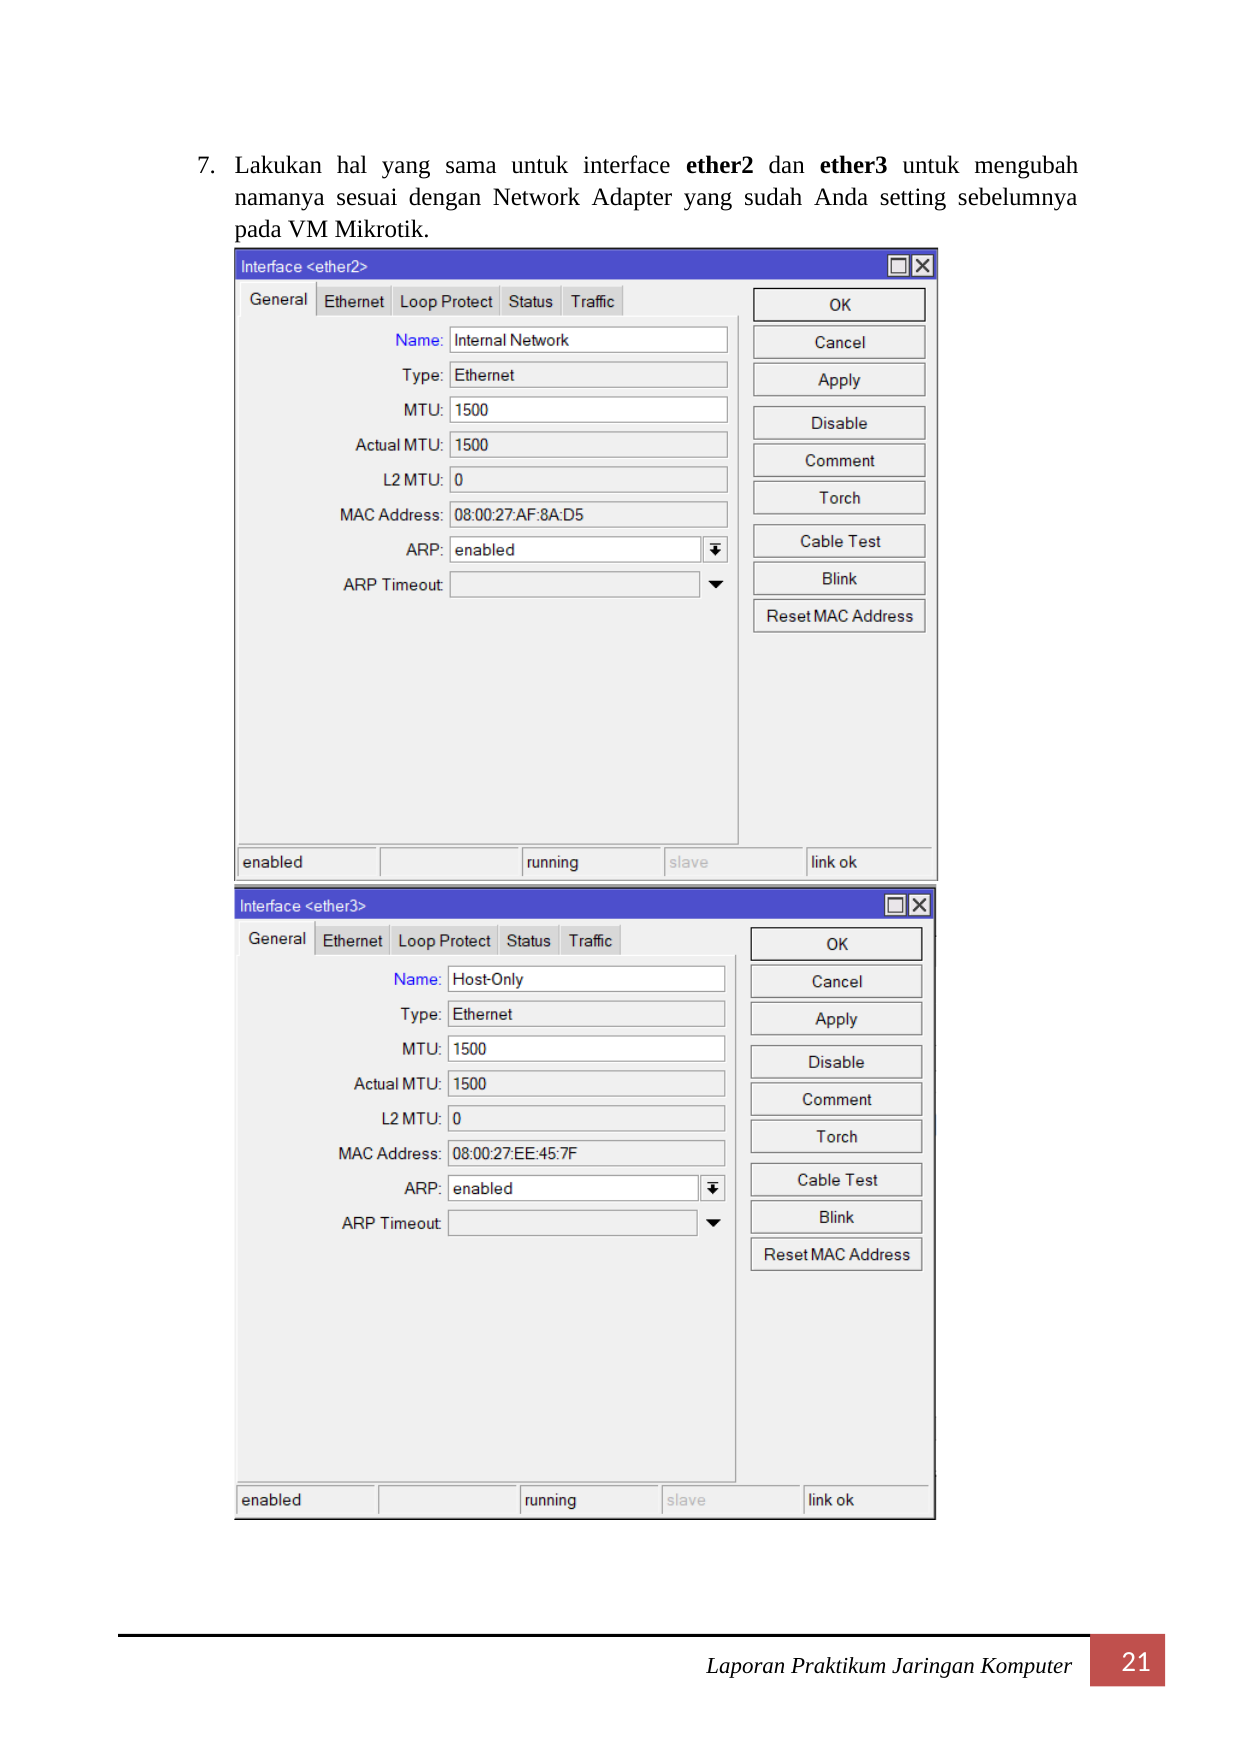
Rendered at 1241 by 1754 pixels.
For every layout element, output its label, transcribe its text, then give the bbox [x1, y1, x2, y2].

list Lakukan hal yang sama untuk interface ether2 dan ether3 untuk mengubah namanya sesuai dengan Network Adapter yang sudah Anda setting sebelumnya pada VM Mikrotik. [197, 150, 1078, 243]
picture [234, 884, 937, 1520]
picture [234, 247, 939, 881]
